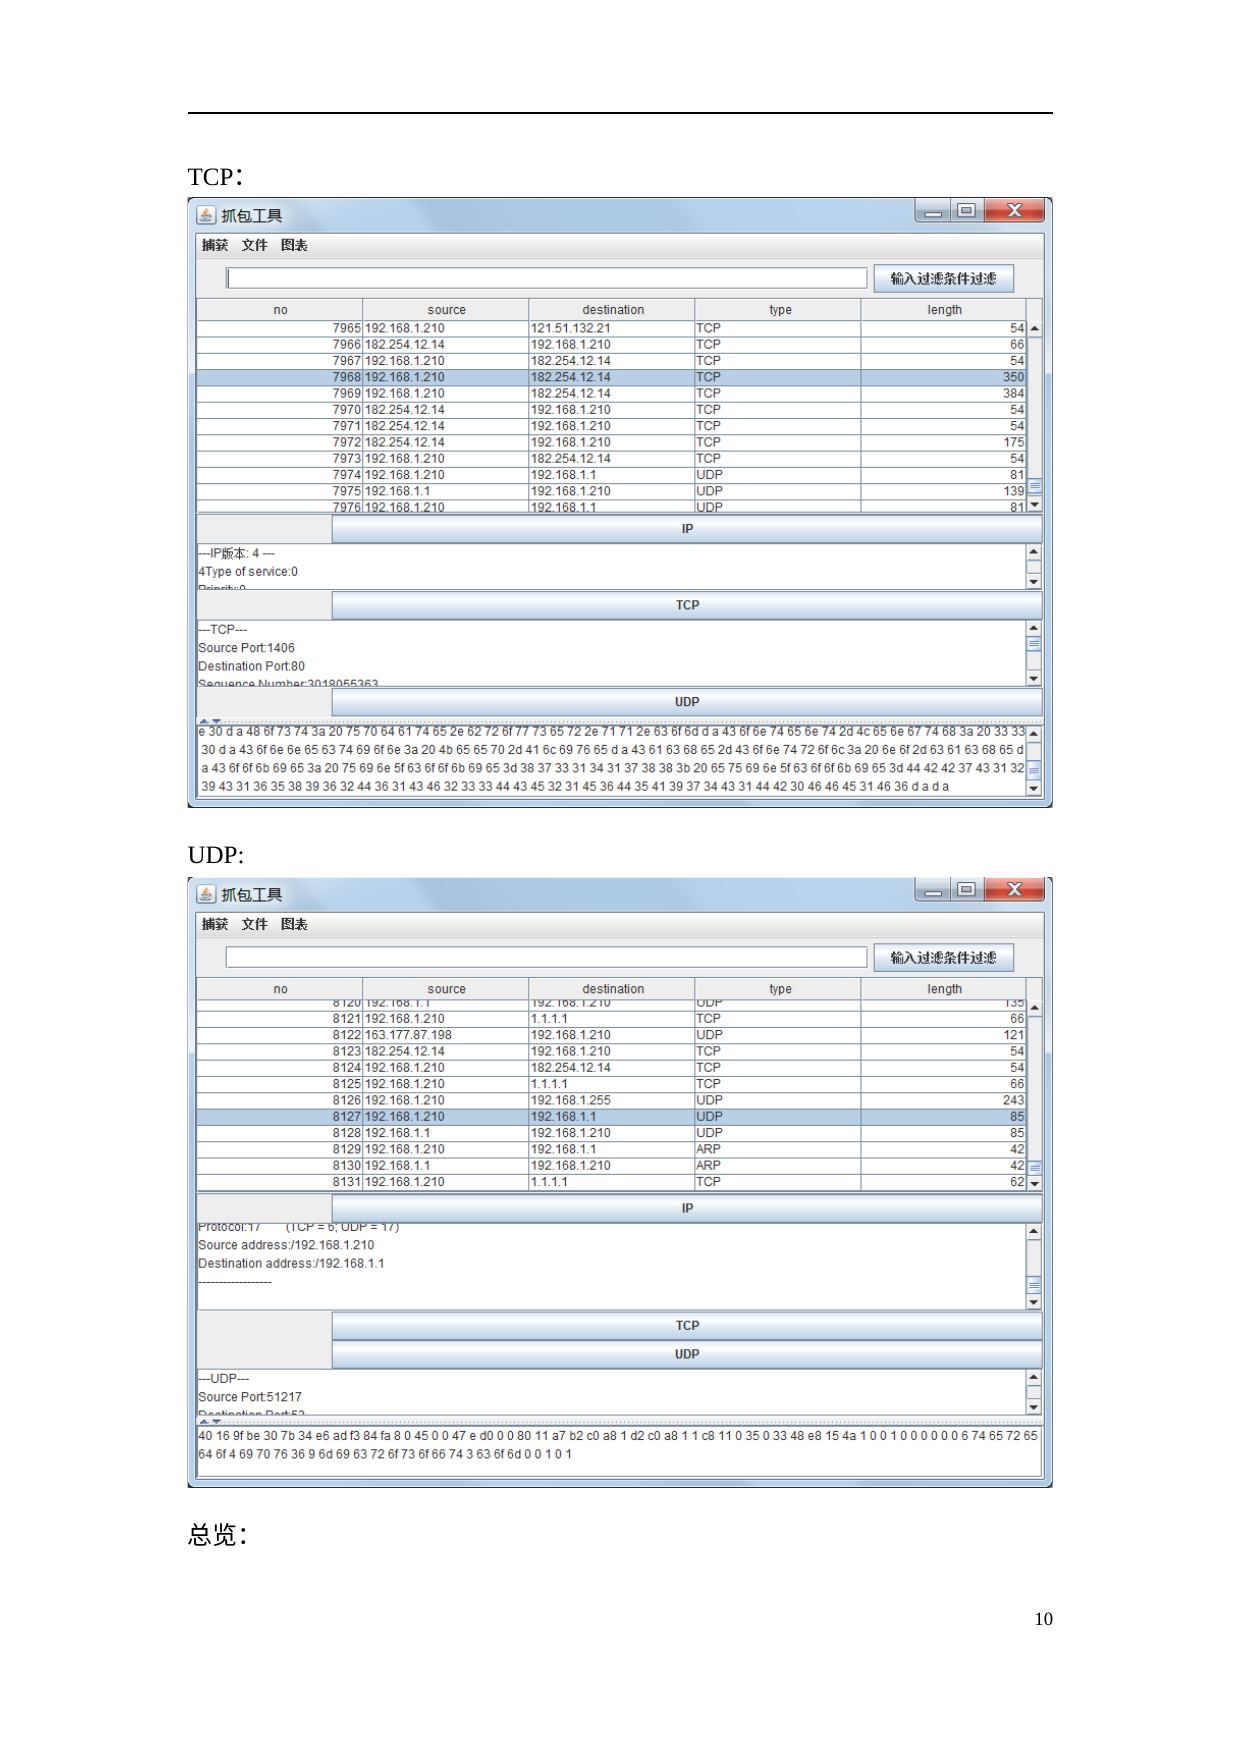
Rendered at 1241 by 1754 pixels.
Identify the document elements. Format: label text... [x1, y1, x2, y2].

text UDP: [187, 832, 1053, 877]
picture [187, 877, 1053, 1488]
text TCP： [187, 152, 1053, 197]
text 总览： [187, 1511, 1053, 1557]
picture [187, 197, 1053, 808]
